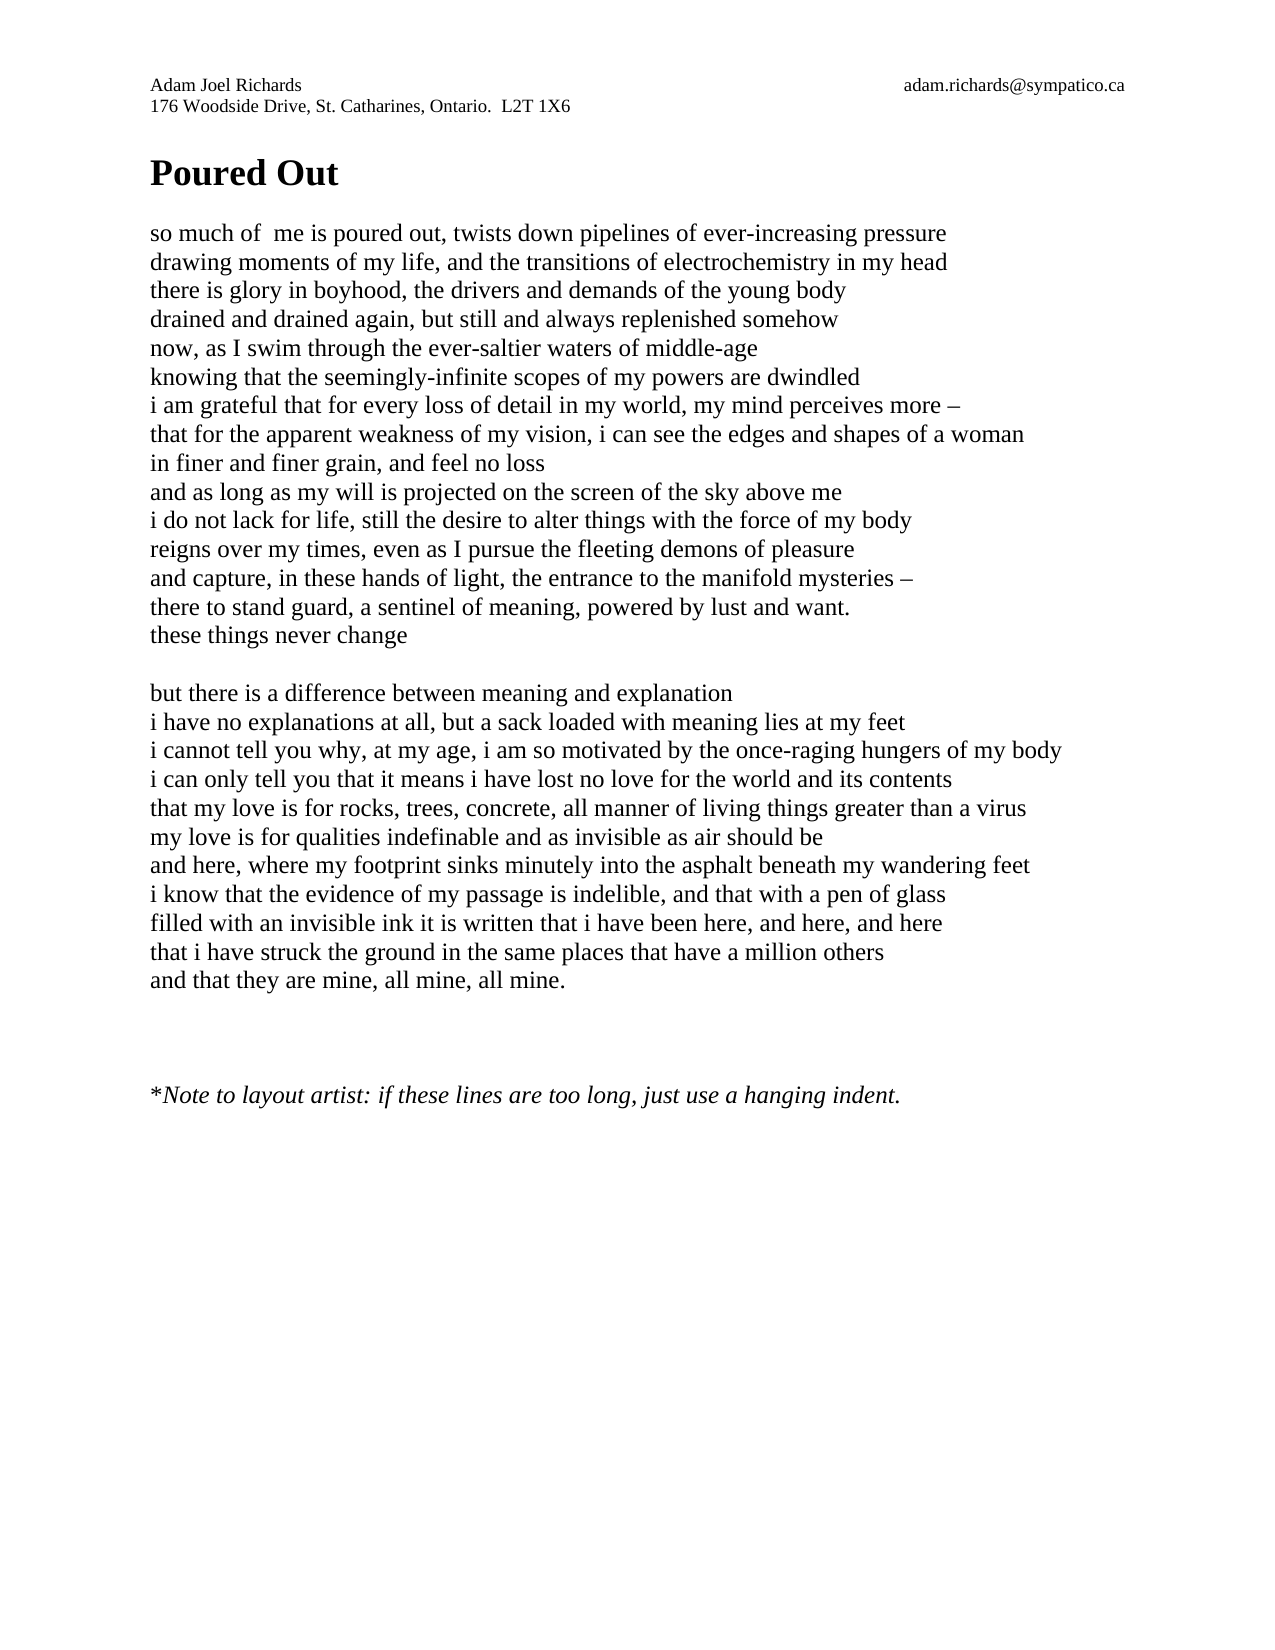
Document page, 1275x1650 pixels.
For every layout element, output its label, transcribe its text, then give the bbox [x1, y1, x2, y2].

text there is glory in boyhood, the drivers and demands of the young body [150, 276, 1125, 304]
text and that they are mine, all mine, all mine. [150, 966, 1125, 994]
text i cannot tell you why, at my age, i am so motivated by the once-raging hungers of my body [150, 736, 1125, 764]
text my love is for qualities indefinable and as invisible as air should be [150, 822, 1125, 851]
text filled with an invisible ink it is written that i have been here, and here, and here [150, 908, 1125, 937]
text i know that the evidence of my passage is indelible, and that with a pen of glass [150, 879, 1125, 908]
text i have no explanations at all, but a sack loaded with meaning lies at my feet [150, 707, 1125, 736]
text and here, where my footprint sinks minutely into the asphalt beneath my wandering feet [150, 851, 1125, 879]
text drained and drained again, but still and always replenished somehow [150, 304, 1125, 333]
text that i have struck the ground in the same places that have a million others [150, 937, 1125, 966]
text *Note to layout artist: if these lines are too long, just use a hanging indent. [150, 1081, 1125, 1109]
text now, as I swim through the ever-saltier waters of middle-age [150, 333, 1125, 362]
text these things never change [150, 621, 1125, 649]
text there to stand guard, a sentinel of meaning, powered by lust and want. [150, 592, 1125, 621]
text that my love is for rocks, trees, concrete, all manner of living things greater than a virus [150, 793, 1125, 822]
text and as long as my will is projected on the screen of the sky above me [150, 477, 1125, 506]
title Poured Out [150, 150, 1125, 193]
text i do not lack for life, still the desire to alter things with the force of my body [150, 506, 1125, 534]
text drawing moments of my life, and the transitions of electrochemistry in my head [150, 247, 1125, 276]
text so much of me is poured out, twists down pipelines of ever-increasing pressure [150, 218, 1125, 247]
text i am grateful that for every loss of detail in my world, my mind perceives more – [150, 391, 1125, 419]
text knowing that the seemingly-infinite scopes of my powers are dwindled [150, 362, 1125, 391]
text in finer and finer grain, and feel no loss [150, 448, 1125, 477]
text that for the apparent weakness of my vision, i can see the edges and shapes of a woman [150, 419, 1125, 448]
text but there is a difference between meaning and explanation [150, 678, 1125, 707]
text and capture, in these hands of light, the entrance to the manifold mysteries – [150, 563, 1125, 592]
text reigns over my times, even as I pursue the fleeting demons of pleasure [150, 534, 1125, 563]
text i can only tell you that it means i have lost no love for the world and its contents [150, 764, 1125, 793]
